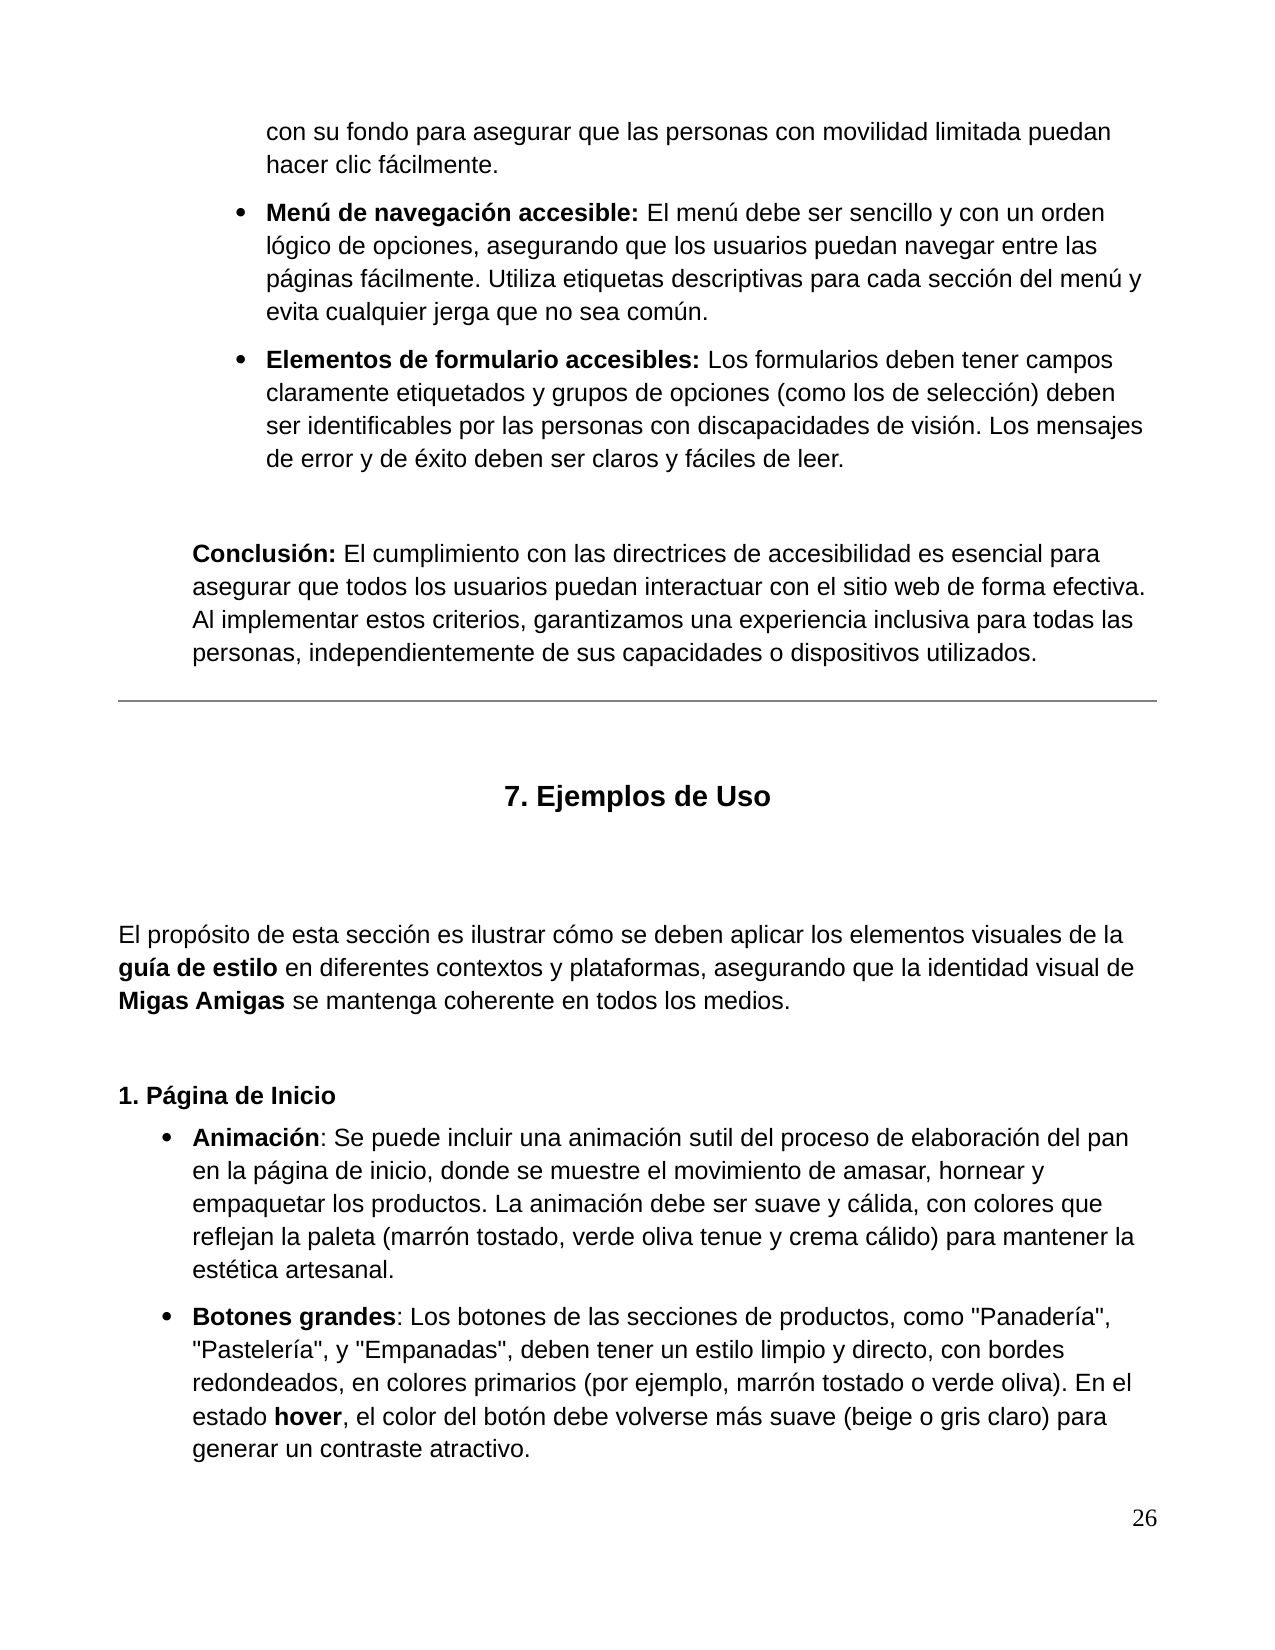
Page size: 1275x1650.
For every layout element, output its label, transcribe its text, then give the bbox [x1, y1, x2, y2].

subtitle 1. Página de Inicio [118, 1081, 1157, 1110]
text El propósito de esta sección es ilustrar cómo se deben aplicar los elementos visuales de la guía de estilo en diferentes contextos y plataformas, asegurando que la identidad visual de Migas Amigas se mantenga coherente en todos los medios. [118, 920, 1157, 1015]
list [236, 117, 1157, 179]
subtitle 7. Ejemplos de Uso [118, 779, 1157, 812]
list Menú de navegación accesible: El menú debe ser sencillo y con un orden lógico de opciones, asegurando que los usuarios puedan navegar entre las páginas fácilmente. Utiliza etiquetas descriptivas para cada sección del menú y evita cualquier jerga que no sea común. [236, 198, 1157, 326]
list Elementos de formulario accesibles: Los formularios deben tener campos claramente etiquetados y grupos de opciones (como los de selección) deben ser identificables por las personas con discapacidades de visión. Los mensajes de error y de éxito deben ser claros y fáciles de leer. [236, 345, 1157, 473]
list Botones grandes: Los botones de las secciones de productos, como "Panadería", "Pastelería", y "Empanadas", deben tener un estilo limpio y directo, con bordes redondeados, en colores primarios (por ejemplo, marrón tostado o verde oliva). En el estado hover, el color del botón debe volverse más suave (beige o gris claro) para generar un contraste atractivo. [162, 1302, 1157, 1463]
text Conclusión: El cumplimiento con las directrices de accesibilidad es esencial para asegurar que todos los usuarios puedan interactuar con el sitio web de forma efectiva. Al implementar estos criterios, garantizamos una experiencia inclusiva para todas las personas, independientemente de sus capacidades o dispositivos utilizados. [192, 539, 1157, 667]
list Animación: Se puede incluir una animación sutil del proceso de elaboración del pan en la página de inicio, donde se muestre el movimiento de amasar, hornear y empaquetar los productos. La animación debe ser suave y cálida, con colores que reflejan la paleta (marrón tostado, verde oliva tenue y crema cálido) para mantener la estética artesanal. [162, 1122, 1157, 1283]
